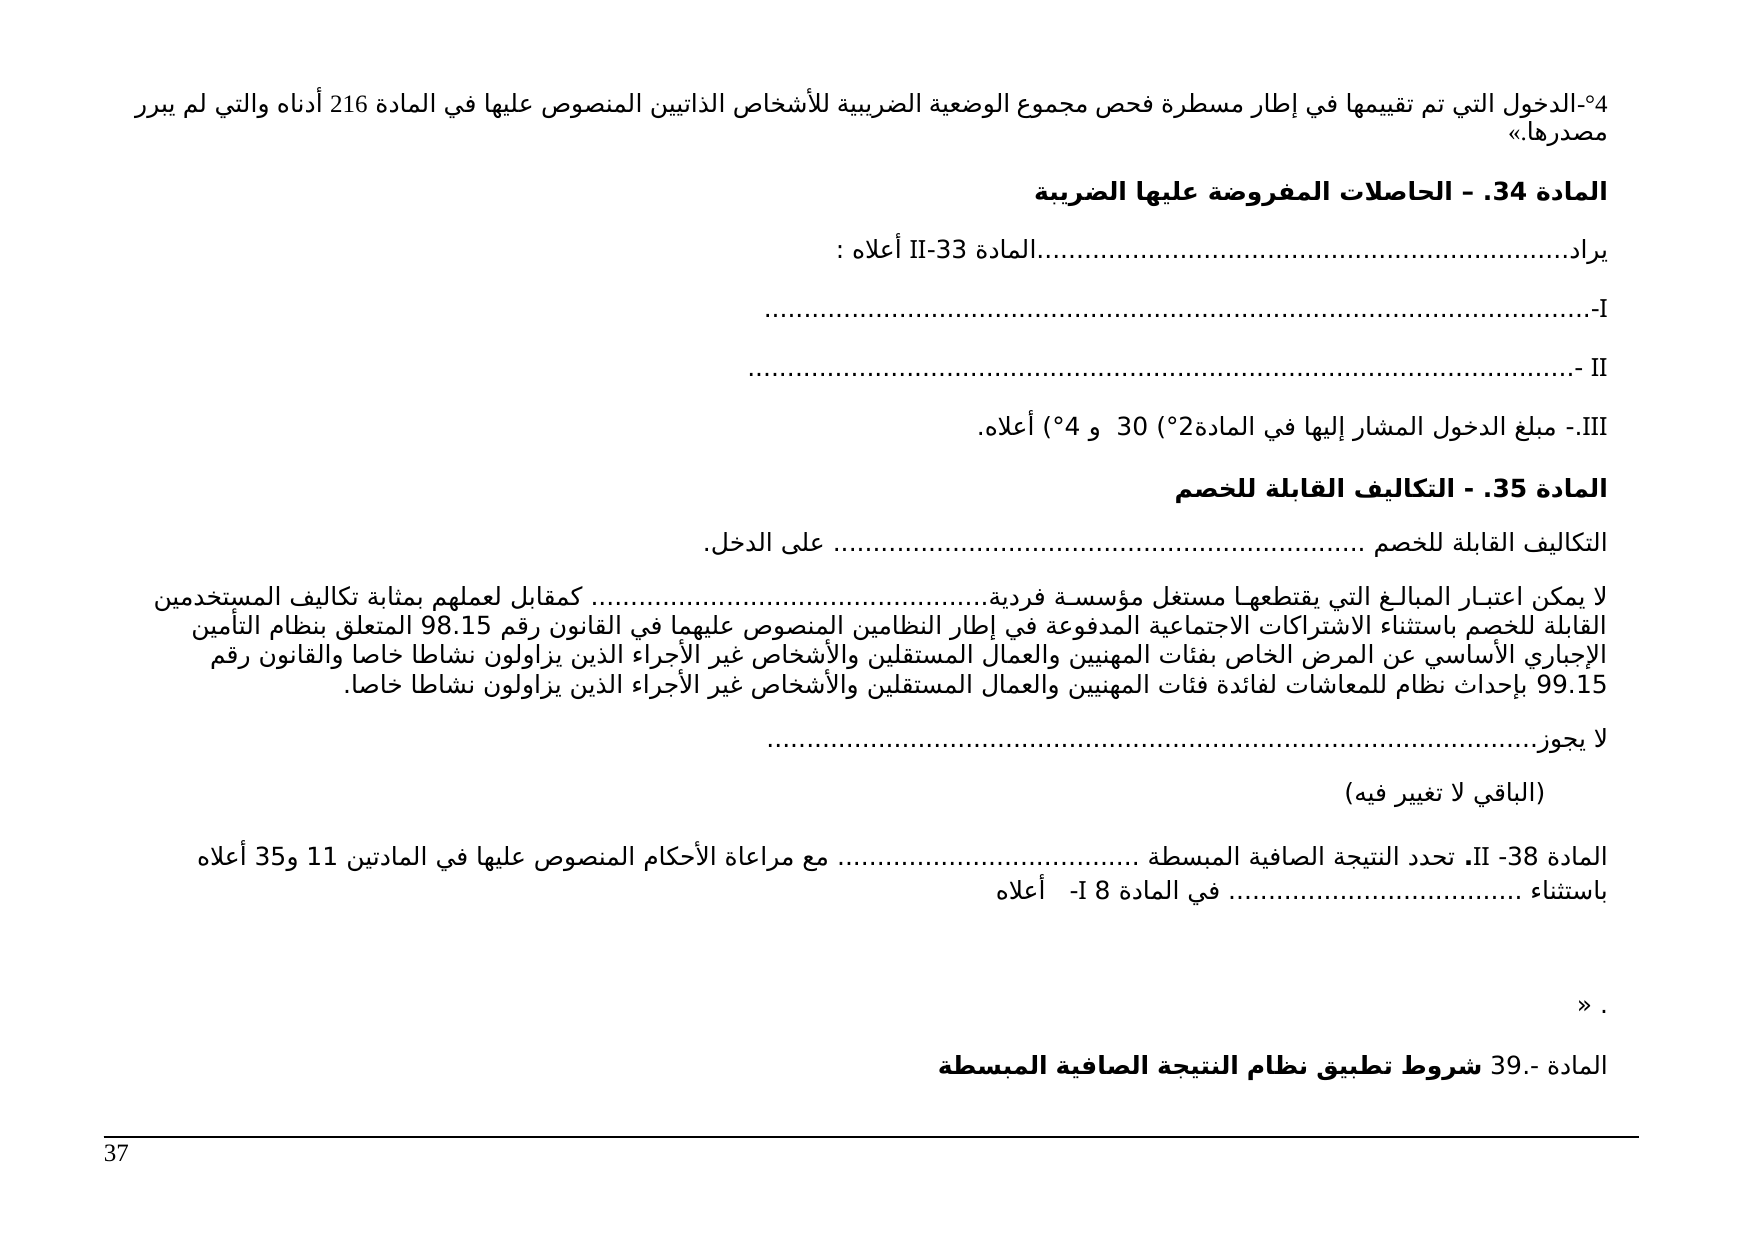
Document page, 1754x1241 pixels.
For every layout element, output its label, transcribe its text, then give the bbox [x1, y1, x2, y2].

text المادة 35. - التكاليف القابلة للخصم [135, 474, 1608, 503]
text (الباقي لا تغيير فيه) [135, 778, 1545, 807]
text المادة 38- II. تحدد النتيجة الصافية المبسطة ...................................... مع مراعاة الأحكام المنصوص عليها في المادتين 11 و35 أعلاه باستثناء ..................................... في المادة 8 I- أعلاه [135, 839, 1608, 907]
text المادة 34. – الحاصلات المفروضة عليها الضريبة [135, 177, 1608, 207]
text لا يمكن اعتبـار المبالـغ التي يقتطعهـا مستغل مؤسسـة فردية.................................................. كمقابل لعملهم بمثابة تكاليف المستخدمين القابلة للخصم باستثناء الاشتراكات الاجتماعية المدفوعة في إطار النظامين المنصوص عليهما في القانون رقم 98.15 المتعلق بنظام التأمين الإجباري الأساسي عن المرض الخاص بفئات المهنيين والعمال المستقلين والأشخاص غير الأجراء الذين يزاولون نشاطا خاصا والقانون رقم 99.15 بإحداث نظام للمعاشات لفائدة فئات المهنيين والعمال المستقلين والأشخاص غير الأجراء الذين يزاولون نشاطا خاصا. [135, 582, 1608, 699]
text لا يجوز................................................................................................. [135, 724, 1608, 753]
text °4-الدخول التي تم تقييمها في إطار مسطرة فحص مجموع الوضعية الضريبية للأشخاص الذاتيين المنصوص عليها في المادة 216 أدناه والتي لم يبرر مصدرها.» [135, 89, 1608, 146]
text المادة -.39 شروط تطبيق نظام النتيجة الصافية المبسطة [135, 1051, 1608, 1080]
text . « [135, 990, 1608, 1019]
text III.- مبلغ الدخول المشار إليها في المادة2°) 30 و 4°) أعلاه. [135, 409, 1608, 443]
text II -........................................................................................................ [135, 350, 1608, 384]
text I-........................................................................................................ [135, 291, 1608, 325]
text التكاليف القابلة للخصم ................................................................... على الدخل. [135, 528, 1608, 557]
text يراد...................................................................المادة 33-II أعلاه : [135, 232, 1608, 266]
